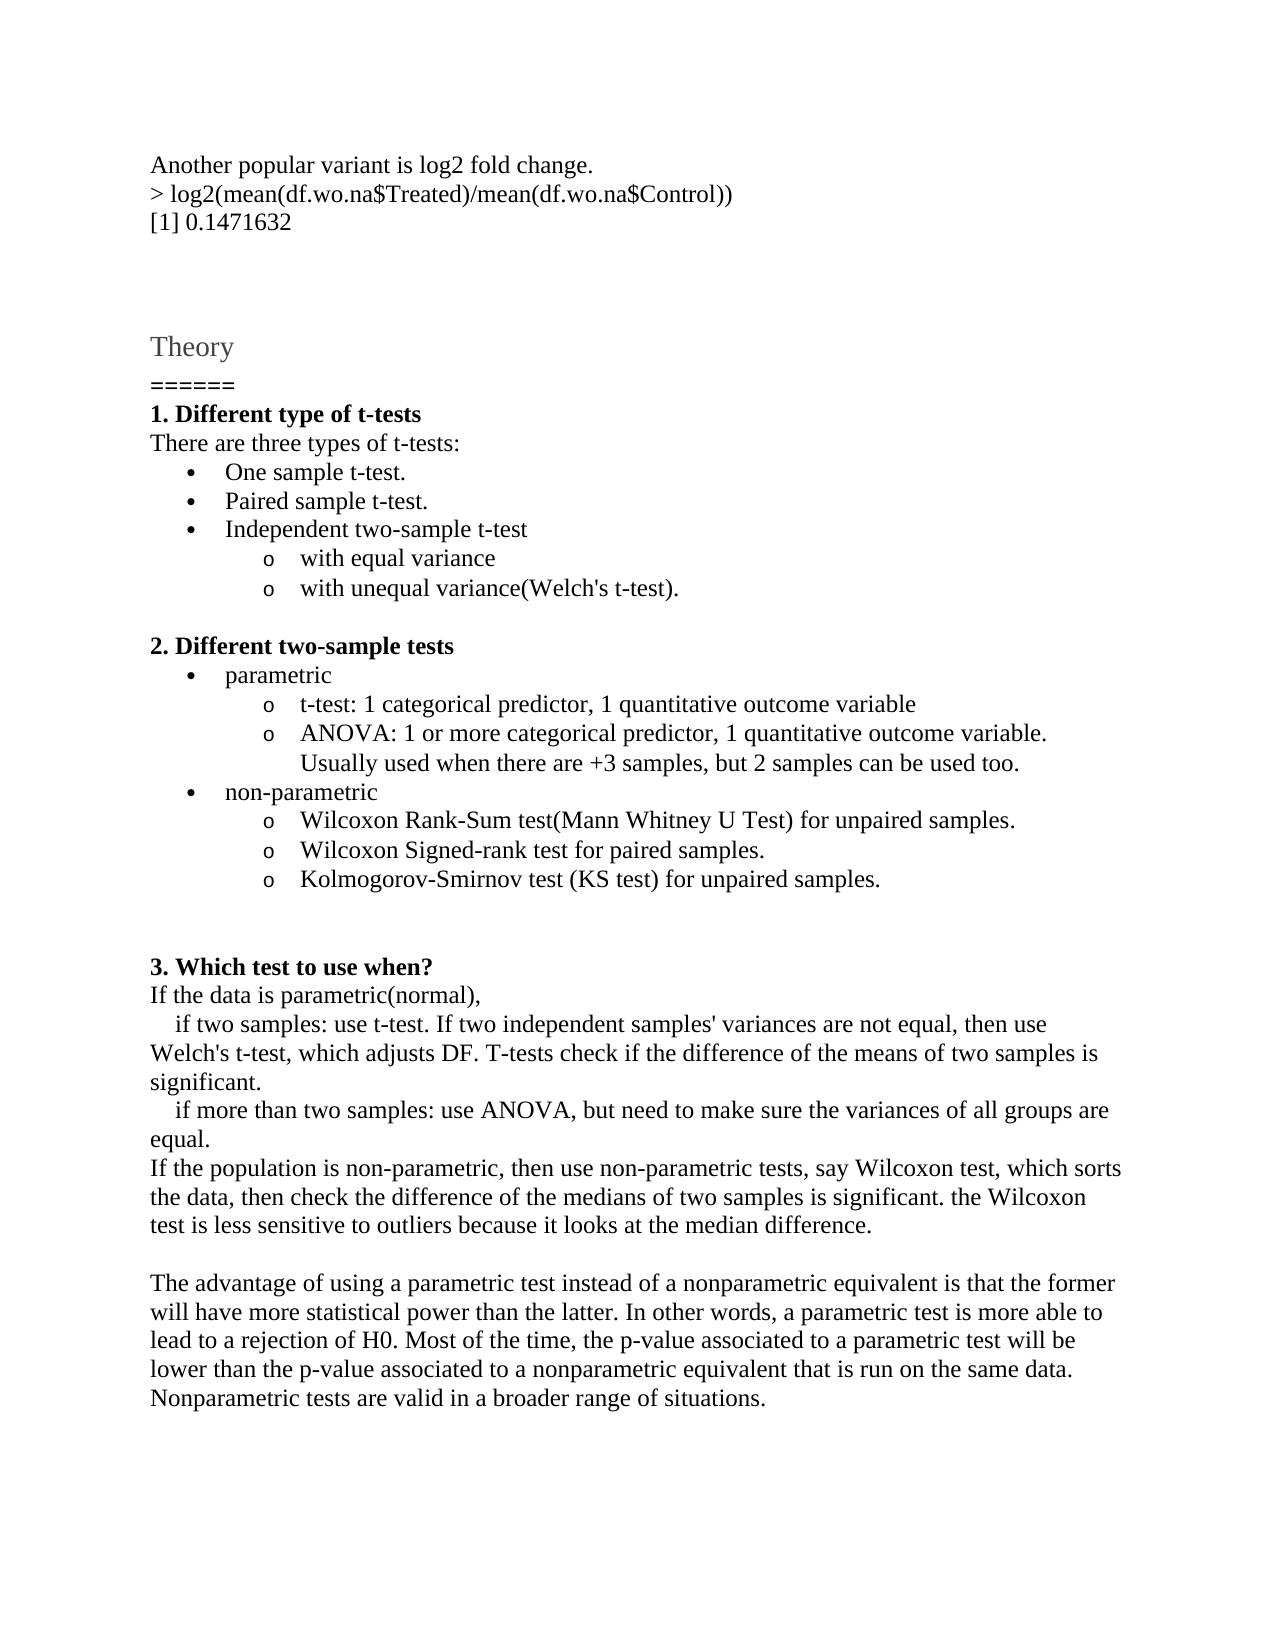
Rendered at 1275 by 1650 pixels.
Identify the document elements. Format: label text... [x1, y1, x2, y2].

text if more than two samples: use ANOVA, but need to make sure the variances of all groups are equal. [150, 1095, 1125, 1153]
text Theory [150, 329, 1125, 362]
text The advantage of using a parametric test instead of a nonparametric equivalent is that the former will have more statistical power than the latter. In other words, a parametric test is more able to lead to a rejection of H0. Most of the time, the p-value associated to a parametric test will be lower than the p-value associated to a nonparametric equivalent that is run on the same data. [150, 1268, 1125, 1383]
list non-parametric [187, 777, 1125, 805]
text There are three types of t-tests: [150, 428, 1125, 457]
text [1] 0.1471632 [150, 207, 1125, 236]
list Kolmogorov-Smirnov test (KS test) for unpaired samples. [262, 864, 1125, 894]
list parametric [187, 660, 1125, 689]
list t-test: 1 categorical predictor, 1 quantitative outcome variable [262, 689, 1125, 718]
text 3. Which test to use when? [150, 952, 1125, 980]
list Wilcoxon Rank-Sum test(Mann Whitney U Test) for unpaired samples. [262, 805, 1125, 835]
list Independent two-sample t-test [187, 514, 1125, 543]
list One sample t-test. [187, 457, 1125, 486]
text If the data is parametric(normal), [150, 980, 1125, 1009]
list with equal variance [262, 543, 1125, 573]
text ====== [150, 371, 1125, 399]
text 1. Different type of t-tests [150, 399, 1125, 428]
text if two samples: use t-test. If two independent samples' variances are not equal, then use Welch's t-test, which adjusts DF. T-tests check if the difference of the means of two samples is significant. [150, 1009, 1125, 1095]
list Paired sample t-test. [187, 486, 1125, 514]
text If the population is non-parametric, then use non-parametric tests, say Wilcoxon test, which sorts the data, then check the difference of the medians of two samples is significant. the Wilcoxon test is less sensitive to outliers because it looks at the median difference. [150, 1153, 1125, 1239]
text Nonparametric tests are valid in a broader range of situations. [150, 1383, 1125, 1412]
text > log2(mean(df.wo.na$Treated)/mean(df.wo.na$Control)) [150, 179, 1125, 207]
text Another popular variant is log2 fold change. [150, 150, 1125, 179]
list Wilcoxon Signed-rank test for paired samples. [262, 835, 1125, 864]
list ANOVA: 1 or more categorical predictor, 1 quantitative outcome variable. Usually used when there are +3 samples, but 2 samples can be used too. [262, 718, 1125, 777]
text 2. Different two-sample tests [150, 631, 1125, 660]
list with unequal variance(Welch's t-test). [262, 573, 1125, 602]
